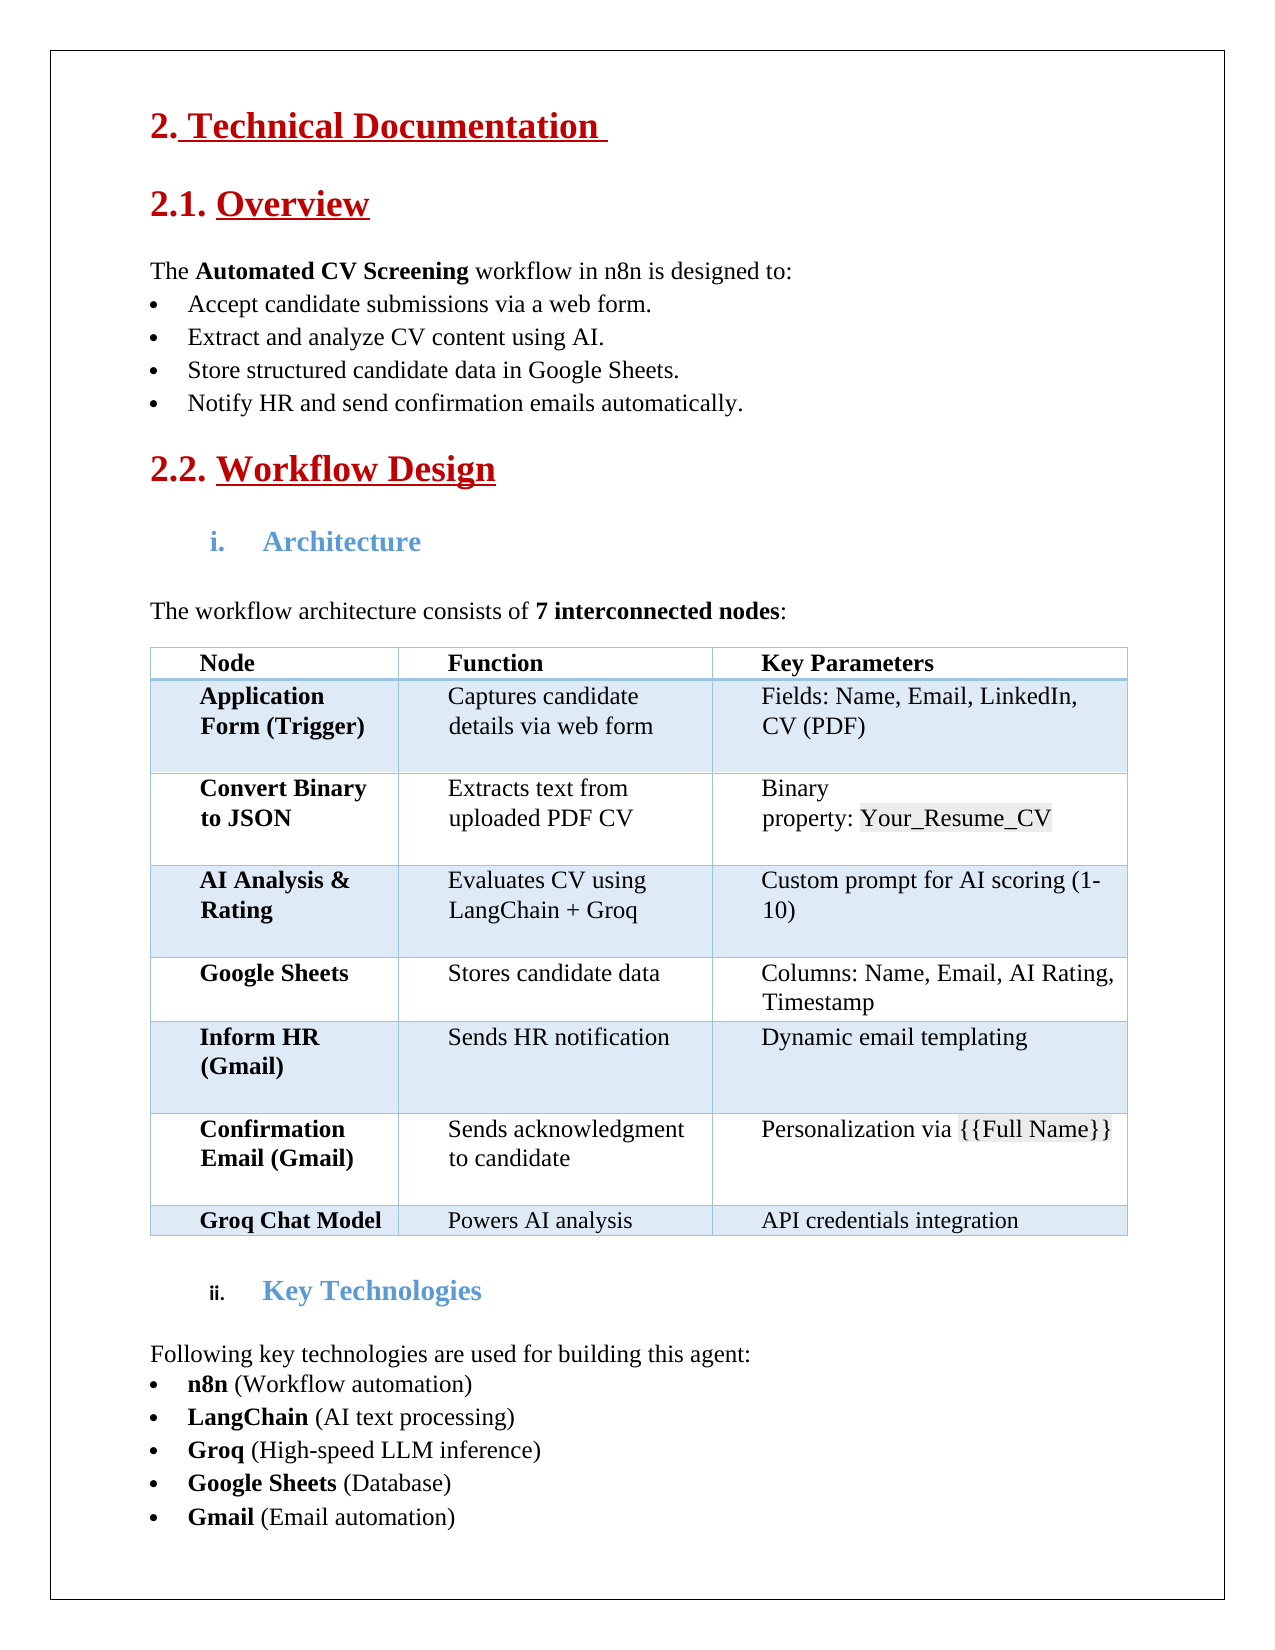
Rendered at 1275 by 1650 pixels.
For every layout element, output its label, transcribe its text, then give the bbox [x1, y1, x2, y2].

table_cell Evaluates CV using LangChain + Groq [399, 866, 712, 957]
table_cell Extracts text from uploaded PDF CV [399, 774, 712, 864]
table_cell Custom prompt for AI scoring (1-10) [713, 866, 1127, 957]
table_header Node [151, 648, 398, 678]
table_cell Dynamic email templating [713, 1022, 1127, 1113]
table_cell Binary property: Your_Resume_CV [713, 774, 1127, 864]
text The workflow architecture consists of 7 interconnected nodes: [150, 580, 1125, 625]
table_cell Fields: Name, Email, LinkedIn, CV (PDF) [713, 681, 1127, 772]
table_cell Convert Binary to JSON [151, 774, 398, 864]
table_header Function [399, 648, 712, 678]
table_cell API credentials integration [713, 1206, 1127, 1235]
list Google Sheets (Database) [150, 1468, 1125, 1497]
table_cell Sends HR notification [399, 1022, 712, 1113]
table_cell AI Analysis & Rating [151, 866, 398, 957]
subtitle 2.1. Overview [150, 181, 1125, 224]
table_cell Inform HR (Gmail) [151, 1022, 398, 1113]
table_cell Confirmation Email (Gmail) [151, 1114, 398, 1205]
table_cell Captures candidate details via web form [399, 681, 712, 772]
table_cell Application Form (Trigger) [151, 681, 398, 772]
text Following key technologies are used for building this agent: [150, 1339, 1125, 1367]
table_cell Sends acknowledgment to candidate [399, 1114, 712, 1205]
table_cell Stores candidate data [399, 958, 712, 1021]
subtitle 2. Technical Documentation [150, 103, 1125, 146]
list Store structured candidate data in Google Sheets. [150, 355, 1125, 384]
list Gmail (Email automation) [150, 1502, 1125, 1530]
list Groq (High-speed LLM inference) [150, 1436, 1125, 1464]
table_cell Personalization via {{Full Name}} [713, 1114, 1127, 1205]
list n8n (Workflow automation) [150, 1369, 1125, 1398]
subtitle Architecture [225, 524, 1125, 558]
table_cell Columns: Name, Email, AI Rating, Timestamp [713, 958, 1127, 1021]
list Extract and analyze CV content using AI. [150, 322, 1125, 351]
text The Automated CV Screening workflow in n8n is designed to: [150, 256, 1125, 285]
list LangChain (AI text processing) [150, 1402, 1125, 1431]
table_cell Google Sheets [151, 958, 398, 1021]
list Notify HR and send confirmation emails automatically. [150, 388, 1125, 417]
table_cell Groq Chat Model [151, 1206, 398, 1235]
table_cell Powers AI analysis [399, 1206, 712, 1235]
subtitle 2.2. Workflow Design [150, 446, 1125, 489]
list Accept candidate submissions via a web form. [150, 289, 1125, 318]
subtitle Key Technologies [225, 1273, 1125, 1307]
table_header Key Parameters [713, 648, 1127, 678]
